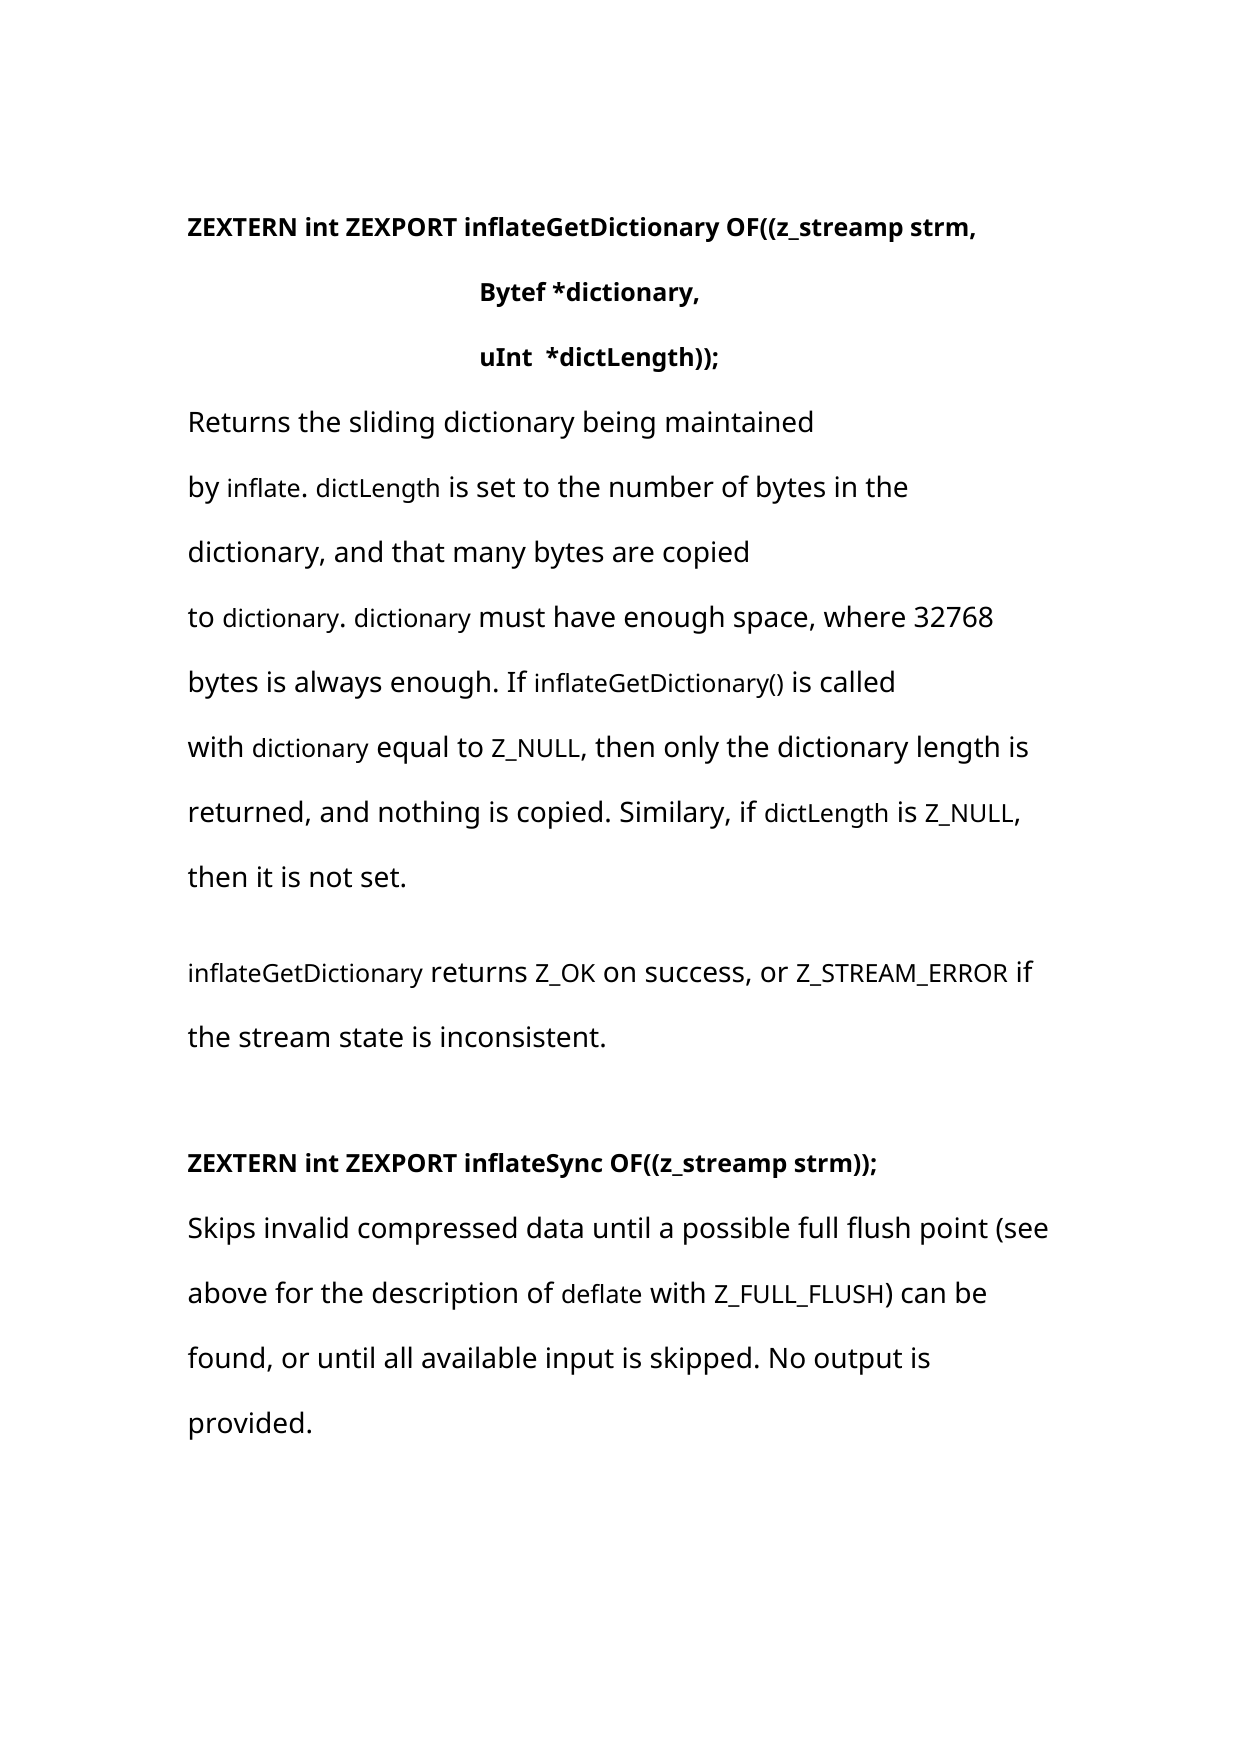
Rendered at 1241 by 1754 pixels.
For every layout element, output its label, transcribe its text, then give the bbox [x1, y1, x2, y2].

text Bytef *dictionary, [187, 259, 1053, 324]
text inflateGetDictionary returns Z_OK on success, or Z_STREAM_ERROR if the stream state is inconsistent. [187, 939, 1053, 1069]
text Skips invalid compressed data until a possible full flush point (see above for the description of deflate with Z_FULL_FLUSH) can be found, or until all available input is skipped. No output is provided. [187, 1195, 1053, 1455]
text ZEXTERN int ZEXPORT inflateSync OF((z_streamp strm)); [187, 1130, 1053, 1195]
text Returns the sliding dictionary being maintained by inflate. dictLength is set to the number of bytes in the dictionary, and that many bytes are copied to dictionary. dictionary must have enough space, where 32768 bytes is always enough. If inflateGetDictionary() is called with dictionary equal to Z_NULL, then only the dictionary length is returned, and nothing is copied. Similary, if dictLength is Z_NULL, then it is not set. [187, 389, 1053, 909]
text ZEXTERN int ZEXPORT inflateGetDictionary OF((z_streamp strm, [187, 194, 1053, 259]
text uInt *dictLength)); [187, 324, 1053, 389]
